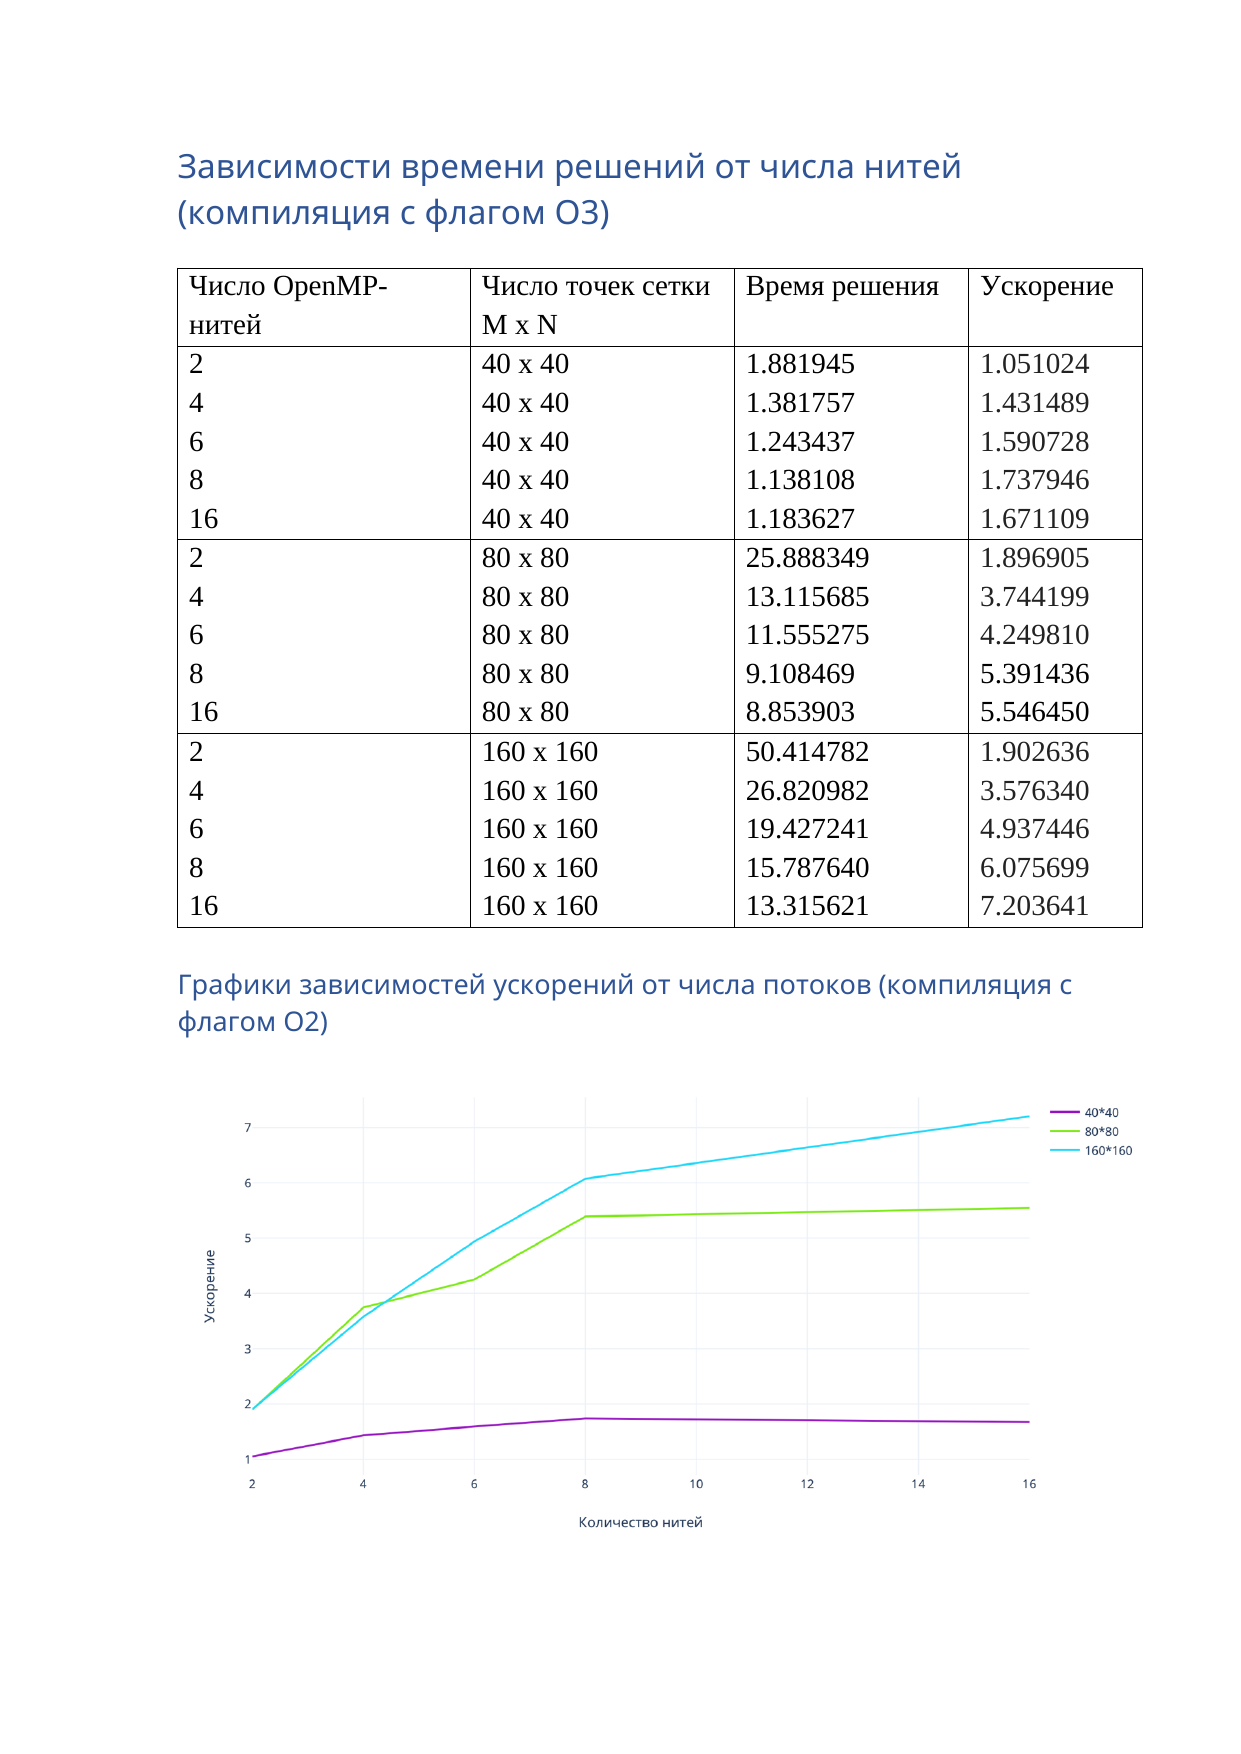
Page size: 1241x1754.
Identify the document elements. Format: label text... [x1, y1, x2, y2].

table_cell 16 [178, 888, 470, 927]
table_cell 8 [178, 656, 470, 694]
subtitle Графики зависимостей ускорений от числа потоков (компиляция с флагом О2) [177, 966, 1152, 1039]
table_header Число точек сетки M x N [471, 269, 734, 346]
table_cell 3.576340 [969, 773, 1142, 811]
table_header Время решения [735, 269, 968, 346]
table_header Число OpenMP-нитей [178, 269, 470, 346]
table_cell 8 [178, 850, 470, 888]
table_cell 1.243437 [735, 424, 968, 462]
picture [177, 1072, 1152, 1546]
table_cell 6 [178, 618, 470, 656]
table_cell 16 [178, 501, 470, 539]
table_cell 40 x 40 [471, 424, 734, 462]
table_cell 40 x 40 [471, 385, 734, 424]
table_cell 9.108469 [735, 656, 968, 694]
table_cell 40 x 40 [471, 462, 734, 501]
table_cell 1.051024 [969, 347, 1142, 385]
table_cell 4 [178, 773, 470, 811]
table_cell 1.183627 [735, 501, 968, 539]
table_cell 5.546450 [969, 695, 1142, 733]
table_cell 8.853903 [735, 695, 968, 733]
table_cell 80 x 80 [471, 579, 734, 617]
table_cell 6.075699 [969, 850, 1142, 888]
table_cell 2 [178, 540, 470, 579]
table_cell 1.737946 [969, 462, 1142, 501]
table_cell 6 [178, 424, 470, 462]
table_cell 13.315621 [735, 888, 968, 927]
table_cell 4.249810 [969, 618, 1142, 656]
table_cell 4.937446 [969, 811, 1142, 850]
table_cell 1.902636 [969, 734, 1142, 773]
table_cell 5.391436 [969, 656, 1142, 694]
table_cell 19.427241 [735, 811, 968, 850]
table_cell 13.115685 [735, 579, 968, 617]
table_cell 80 x 80 [471, 656, 734, 694]
table_cell 4 [178, 385, 470, 424]
table_cell 1.881945 [735, 347, 968, 385]
table_cell 2 [178, 347, 470, 385]
table_cell 160 x 160 [471, 773, 734, 811]
table_cell 1.671109 [969, 501, 1142, 539]
table_cell 26.820982 [735, 773, 968, 811]
table_cell 8 [178, 462, 470, 501]
table_cell 40 x 40 [471, 501, 734, 539]
table_header Ускорение [969, 269, 1142, 346]
table_cell 3.744199 [969, 579, 1142, 617]
table_cell 11.555275 [735, 618, 968, 656]
table_cell 160 x 160 [471, 811, 734, 850]
table_cell 1.431489 [969, 385, 1142, 424]
table_cell 160 x 160 [471, 850, 734, 888]
table_cell 25.888349 [735, 540, 968, 579]
table_cell 2 [178, 734, 470, 773]
table_cell 1.896905 [969, 540, 1142, 579]
table_cell 4 [178, 579, 470, 617]
table_cell 80 x 80 [471, 540, 734, 579]
table_cell 160 x 160 [471, 734, 734, 773]
table_cell 160 x 160 [471, 888, 734, 927]
table_cell 1.381757 [735, 385, 968, 424]
table_cell 7.203641 [969, 888, 1142, 927]
table_cell 1.138108 [735, 462, 968, 501]
table_cell 40 x 40 [471, 347, 734, 385]
table_cell 80 x 80 [471, 618, 734, 656]
table_cell 15.787640 [735, 850, 968, 888]
table_cell 1.590728 [969, 424, 1142, 462]
table_cell 6 [178, 811, 470, 850]
table_cell 16 [178, 695, 470, 733]
table_cell 50.414782 [735, 734, 968, 773]
table_cell 80 x 80 [471, 695, 734, 733]
subtitle Зависимости времени решений от числа нитей (компиляция с флагом О3) [177, 143, 1152, 234]
